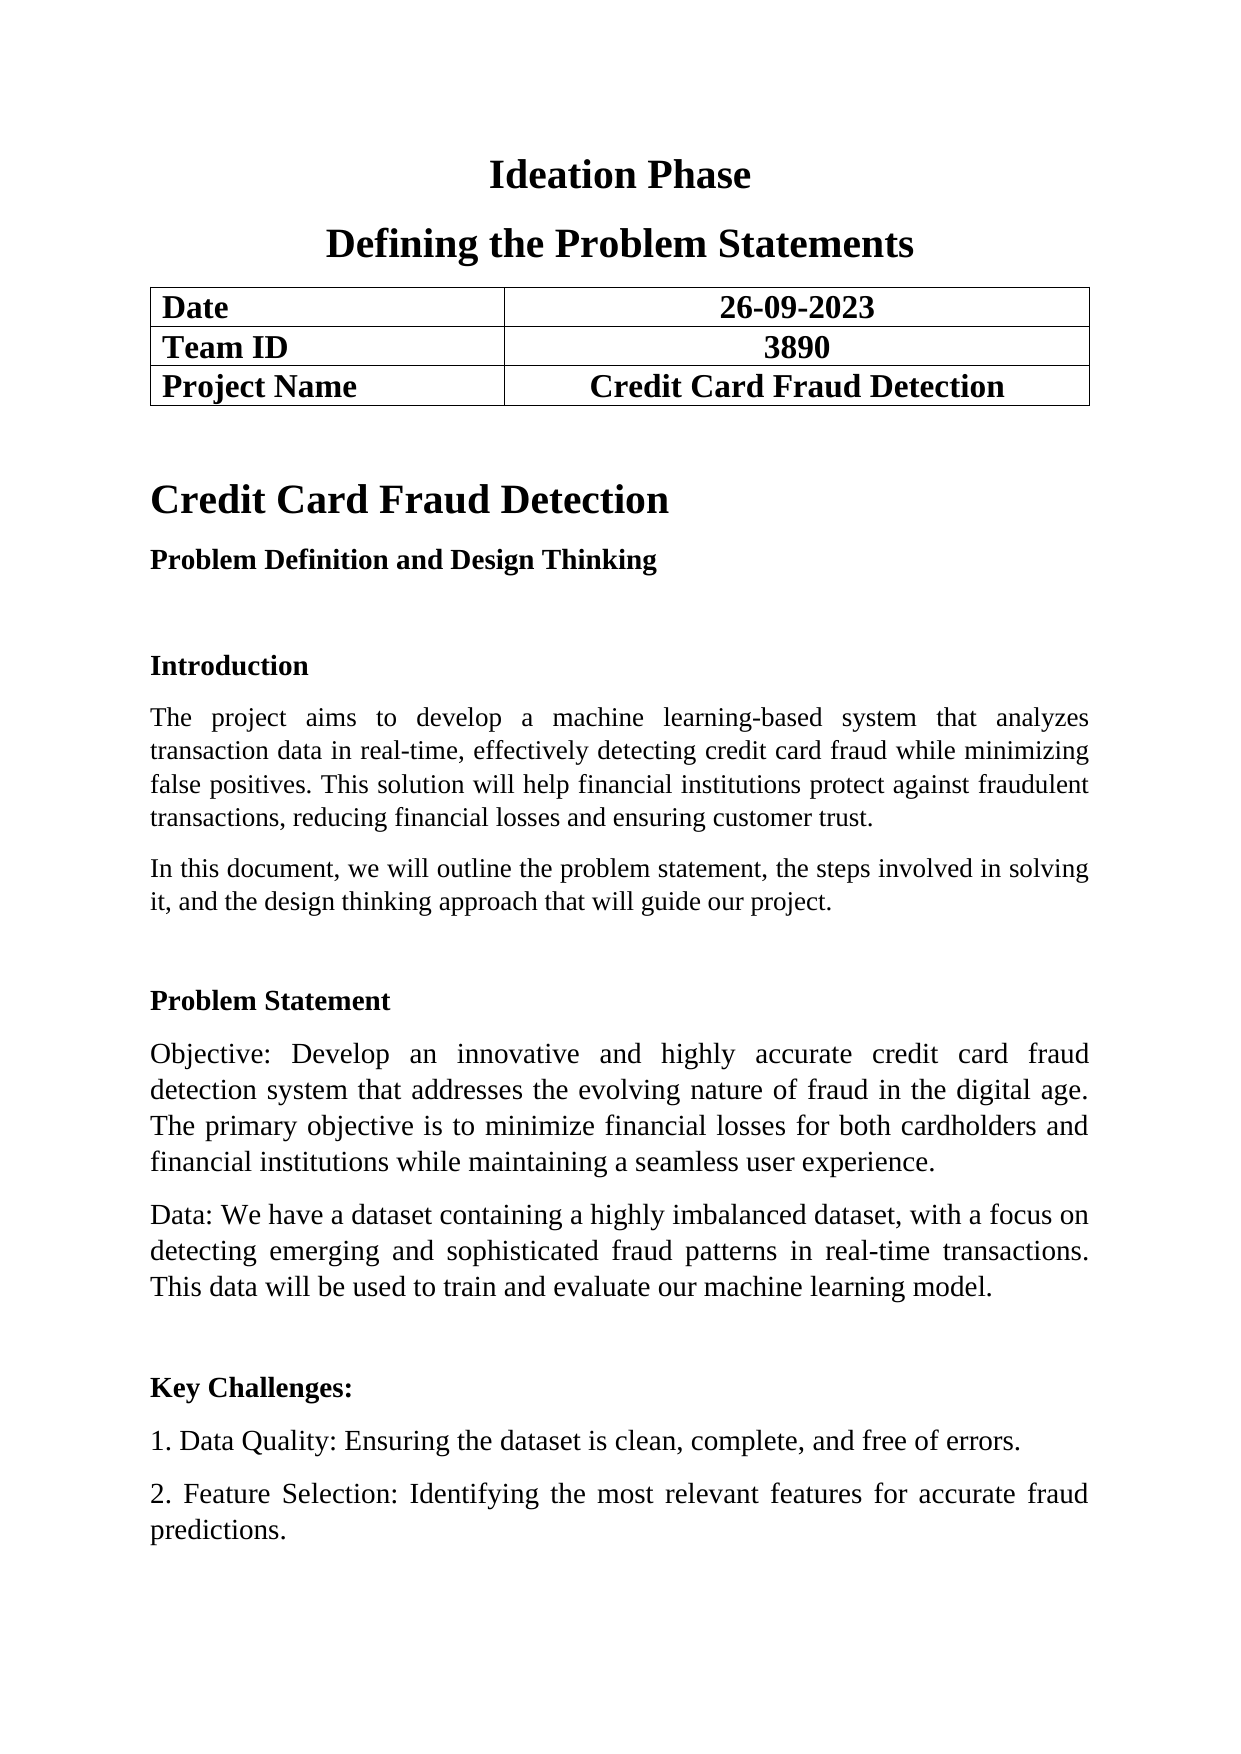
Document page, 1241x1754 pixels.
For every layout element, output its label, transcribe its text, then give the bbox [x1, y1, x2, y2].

text Introduction [150, 648, 1090, 682]
table_header 26-09-2023 [505, 288, 1089, 326]
text The project aims to develop a machine learning-based system that analyzes transaction data in real-time, effectively detecting credit card fraud while minimizing false positives. This solution will help financial institutions protect against fraudulent transactions, reducing financial losses and ensuring customer trust. [150, 701, 1090, 833]
table_cell Credit Card Fraud Detection [505, 366, 1089, 405]
table_cell Team ID [151, 327, 504, 365]
text 2. Feature Selection: Identifying the most relevant features for accurate fraud predictions. [150, 1476, 1090, 1545]
table_cell 3890 [505, 327, 1089, 365]
text Credit Card Fraud Detection [150, 474, 1090, 522]
text Problem Definition and Design Thinking [150, 542, 1090, 576]
table_header Date [151, 288, 504, 326]
text Key Challenges: [150, 1370, 1090, 1404]
text Objective: Develop an innovative and highly accurate credit card fraud detection system that addresses the evolving nature of fraud in the digital age. The primary objective is to minimize financial losses for both cardholders and financial institutions while maintaining a seamless user experience. [150, 1036, 1090, 1178]
text Data: We have a dataset containing a highly imbalanced dataset, with a focus on detecting emerging and sophisticated fraud patterns in real-time transactions. This data will be used to train and evaluate our machine learning model. [150, 1197, 1090, 1303]
text In this document, we will outline the problem statement, the steps involved in solving it, and the design thinking approach that will guide our project. [150, 852, 1090, 916]
text Ideation Phase [150, 150, 1090, 198]
text Defining the Problem Statements [150, 218, 1090, 266]
text 1. Data Quality: Ensuring the dataset is clean, complete, and free of errors. [150, 1423, 1090, 1456]
table_cell Project Name [151, 366, 504, 405]
text Problem Statement [150, 983, 1090, 1017]
